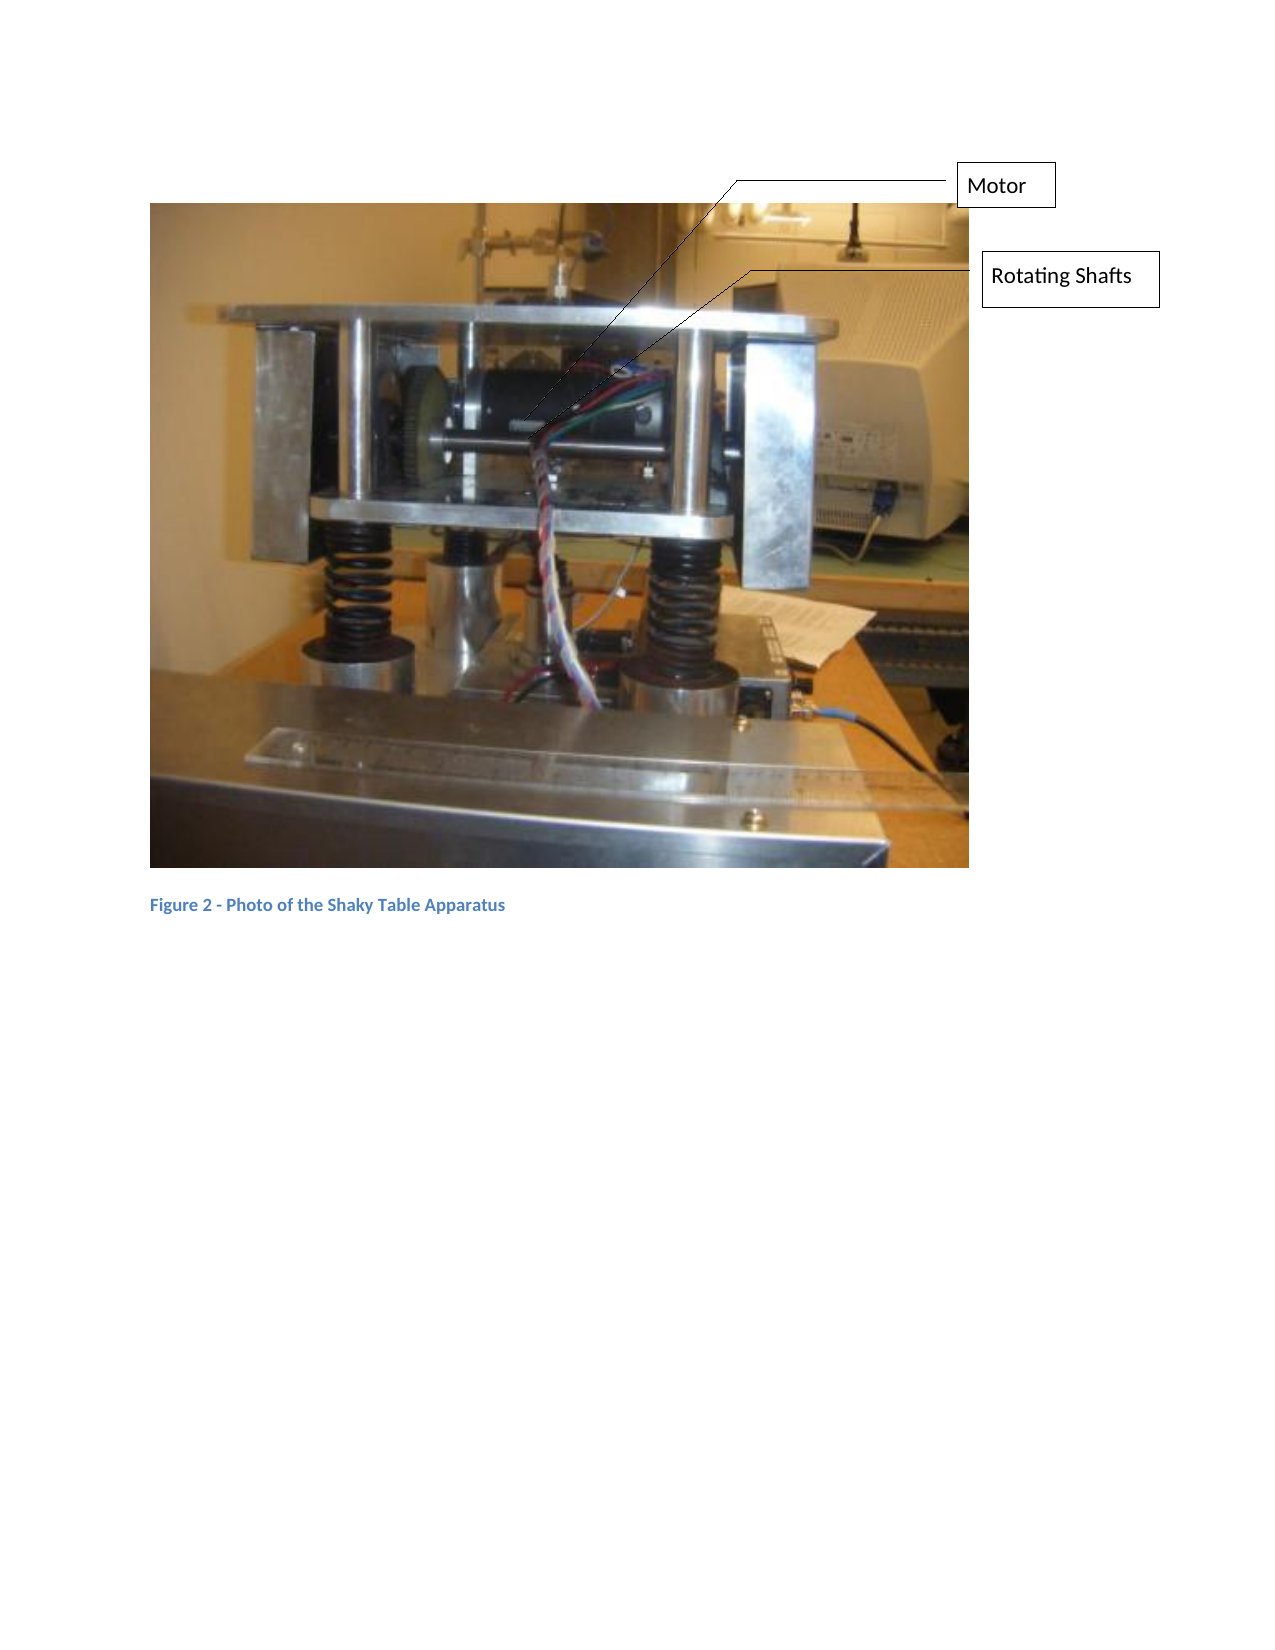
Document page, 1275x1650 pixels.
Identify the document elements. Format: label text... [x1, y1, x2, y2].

text Figure 2 - Photo of the Shaky Table Apparatus [150, 893, 1125, 916]
picture [150, 203, 969, 868]
